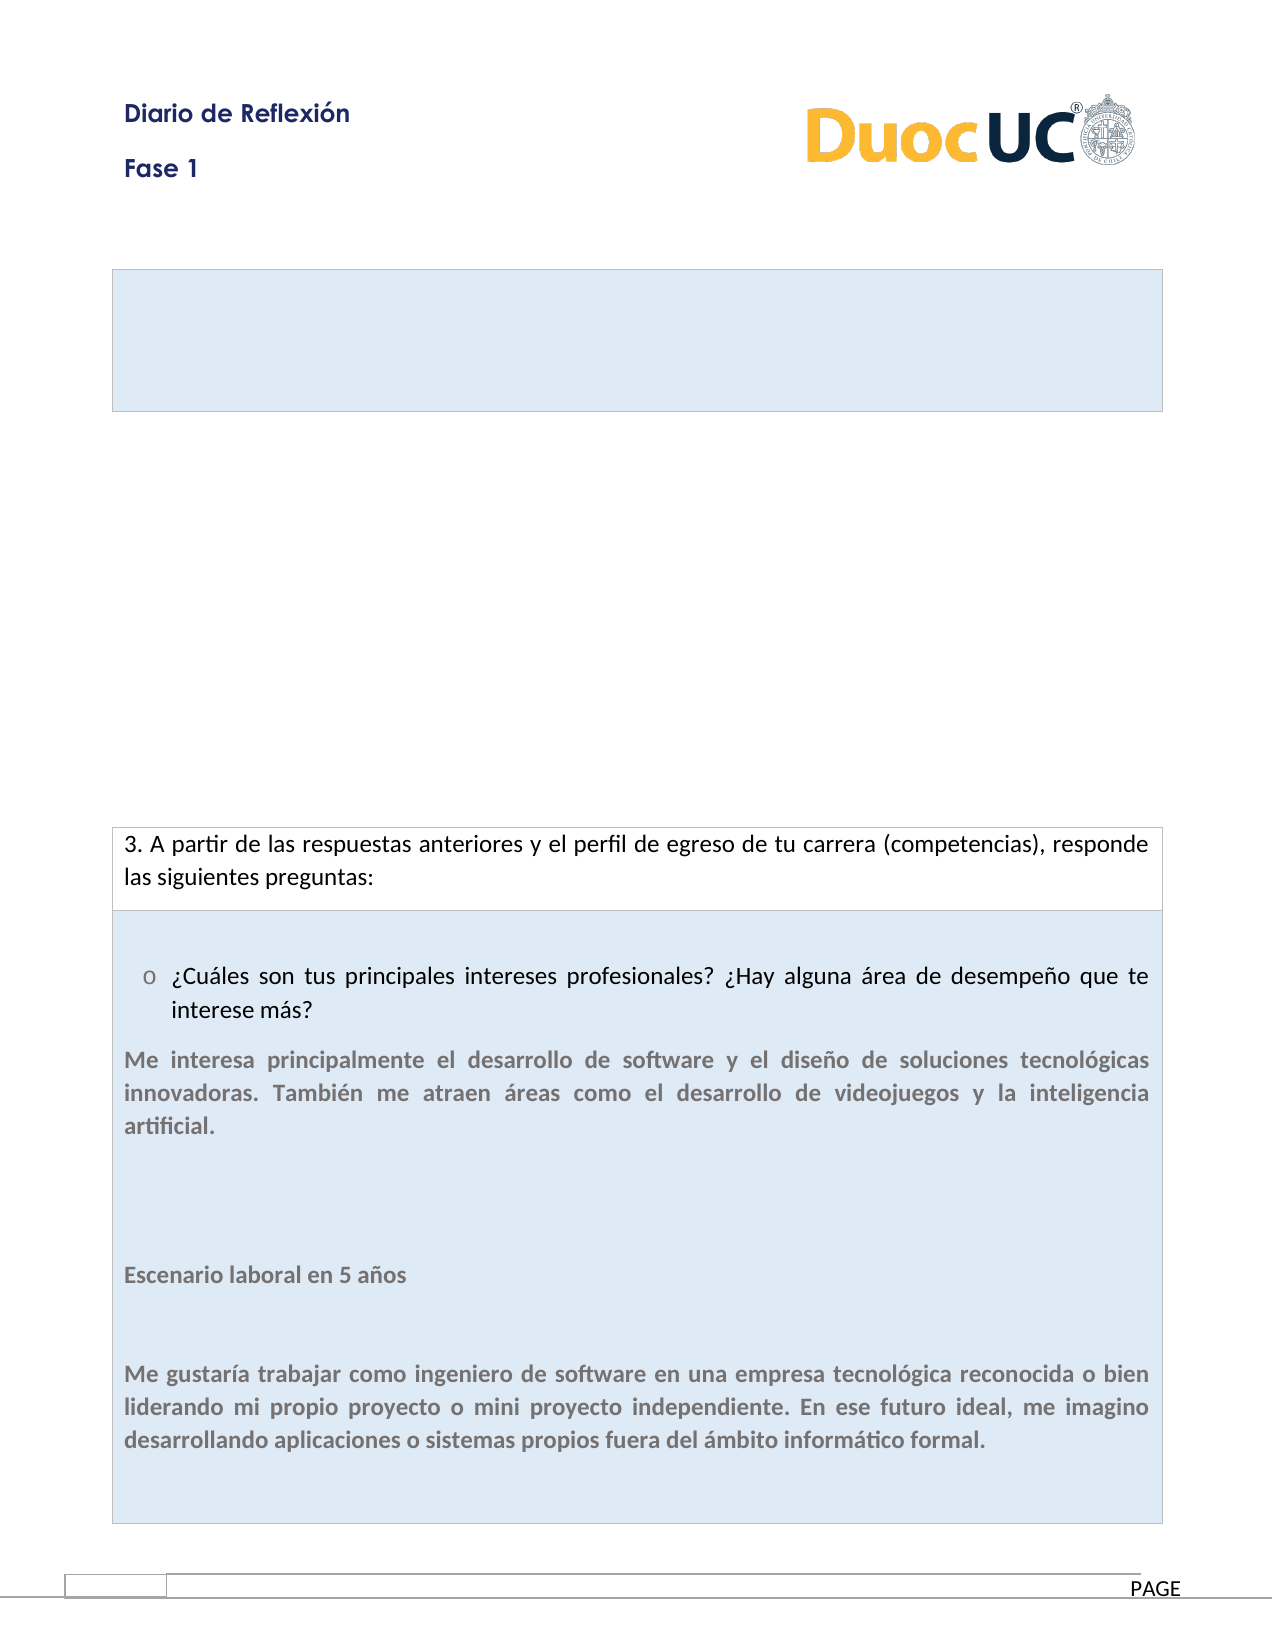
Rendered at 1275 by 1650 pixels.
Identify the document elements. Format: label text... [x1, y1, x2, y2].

table_header 3. A partir de las respuestas anteriores y el perfil de egreso de tu carrera (competencias), responde las siguientes preguntas: [113, 828, 1162, 910]
picture [807, 94, 1135, 165]
